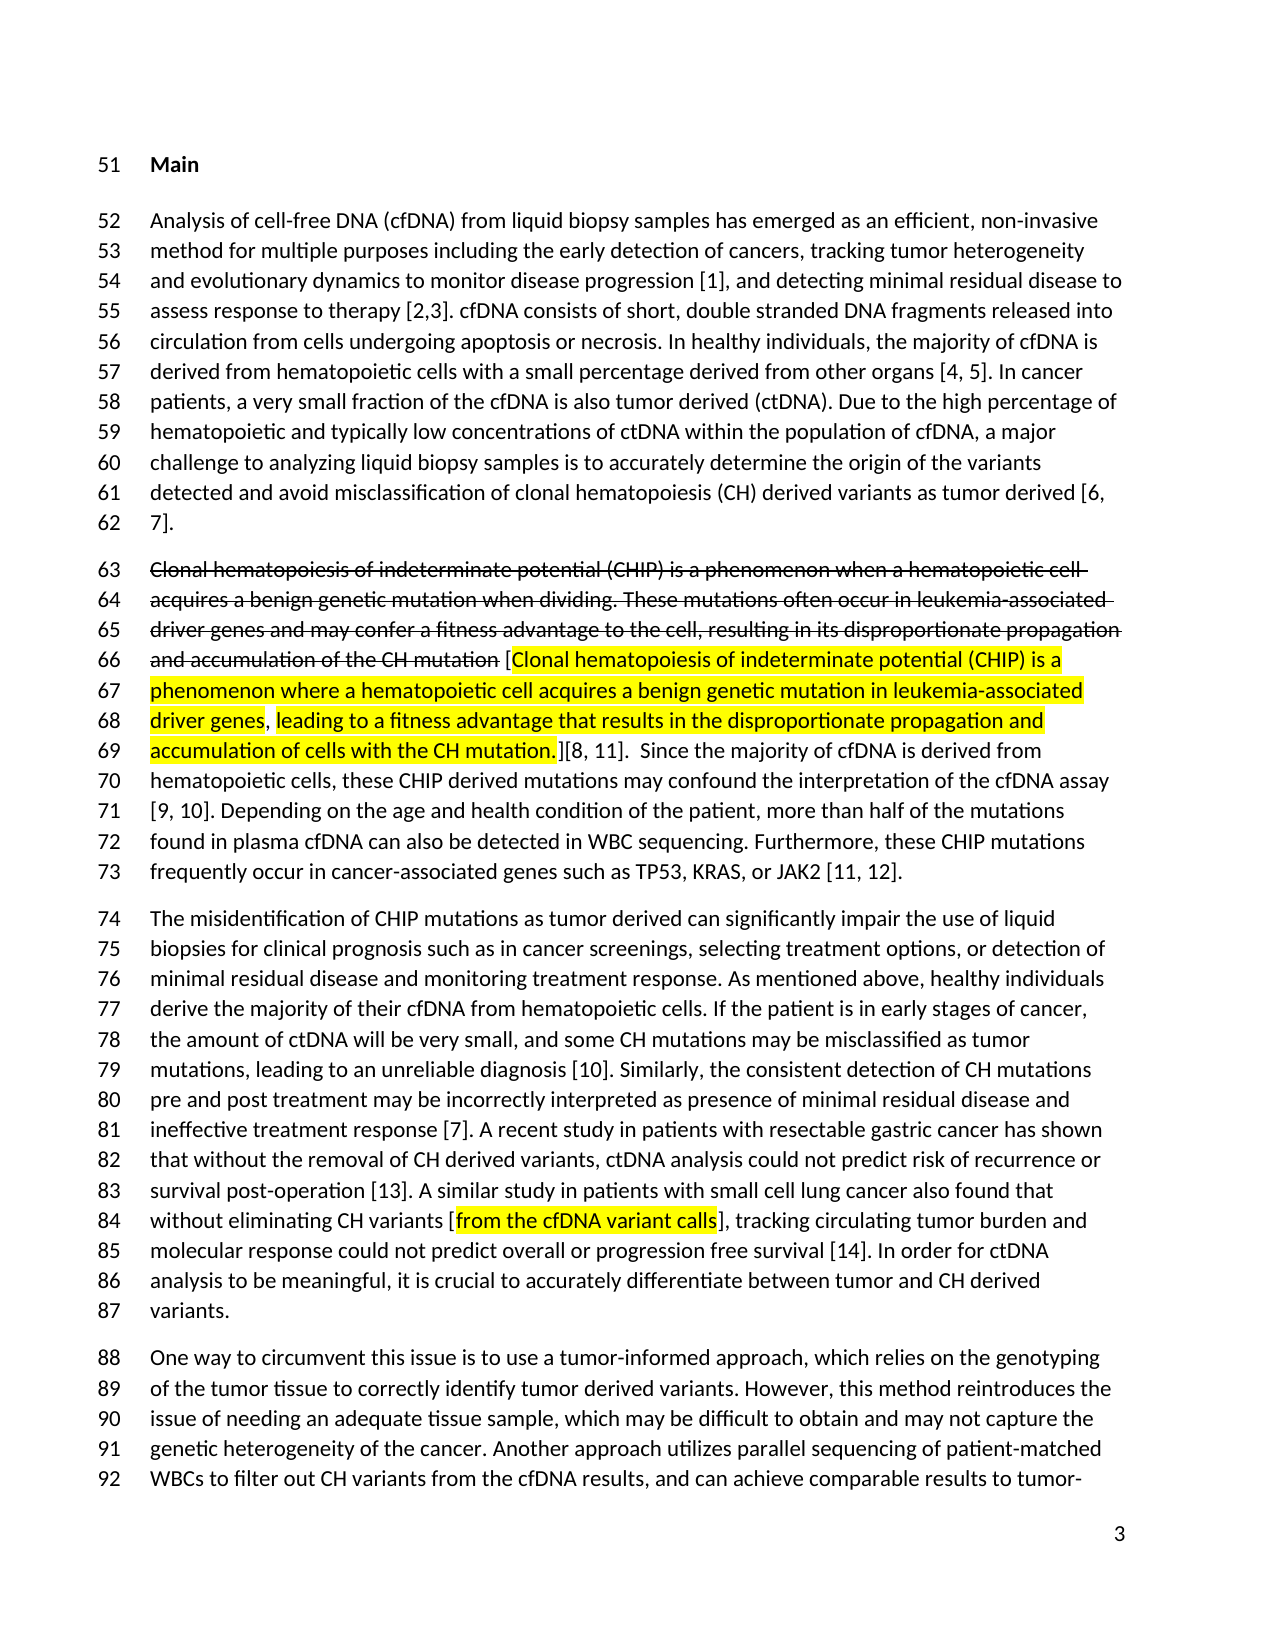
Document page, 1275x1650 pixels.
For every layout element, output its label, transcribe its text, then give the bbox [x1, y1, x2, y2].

text Clonal hematopoiesis of indeterminate potential (CHIP) is a phenomenon when a hematopoietic cell acquires a benign genetic mutation when dividing. These mutations often occur in leukemia-associated driver genes and may confer a fitness advantage to the cell, resulting in its disproportionate propagation and accumulation of the CH mutation [Clonal hematopoiesis of indeterminate potential (CHIP) is a phenomenon where a hematopoietic cell acquires a benign genetic mutation in leukemia-associated driver genes, leading to a fitness advantage that results in the disproportionate propagation and accumulation of cells with the CH mutation.][8, 11]. Since the majority of cfDNA is derived from hematopoietic cells, these CHIP derived mutations may confound the interpretation of the cfDNA assay [9, 10]. Depending on the age and health condition of the patient, more than half of the mutations found in plasma cfDNA can also be detected in WBC sequencing. Furthermore, these CHIP mutations frequently occur in cancer-associated genes such as TP53, KRAS, or JAK2 [11, 12]. [150, 555, 1125, 885]
text The misidentification of CHIP mutations as tumor derived can significantly impair the use of liquid biopsies for clinical prognosis such as in cancer screenings, selecting treatment options, or detection of minimal residual disease and monitoring treatment response. As mentioned above, healthy individuals derive the majority of their cfDNA from hematopoietic cells. If the patient is in early stages of cancer, the amount of ctDNA will be very small, and some CH mutations may be misclassified as tumor mutations, leading to an unreliable diagnosis [10]. Similarly, the consistent detection of CH mutations pre and post treatment may be incorrectly interpreted as presence of minimal residual disease and ineffective treatment response [7]. A recent study in patients with resectable gastric cancer has shown that without the removal of CH derived variants, ctDNA analysis could not predict risk of recurrence or survival post-operation [13]. A similar study in patients with small cell lung cancer also found that without eliminating CH variants [from the cfDNA variant calls], tracking circulating tumor burden and molecular response could not predict overall or progression free survival [14]. In order for ctDNA analysis to be meaningful, it is crucial to accurately differentiate between tumor and CH derived variants. [150, 904, 1125, 1325]
text Analysis of cell-free DNA (cfDNA) from liquid biopsy samples has emerged as an efficient, non-invasive method for multiple purposes including the early detection of cancers, tracking tumor heterogeneity and evolutionary dynamics to monitor disease progression [1], and detecting minimal residual disease to assess response to therapy [2,3]. cfDNA consists of short, double stranded DNA fragments released into circulation from cells undergoing apoptosis or necrosis. In healthy individuals, the majority of cfDNA is derived from hematopoietic cells with a small percentage derived from other organs [4, 5]. In cancer patients, a very small fraction of the cfDNA is also tumor derived (ctDNA). Due to the high percentage of hematopoietic and typically low concentrations of ctDNA within the population of cfDNA, a major challenge to analyzing liquid biopsy samples is to accurately determine the origin of the variants detected and avoid misclassification of clonal hematopoiesis (CH) derived variants as tumor derived [6, 7]. [150, 206, 1125, 536]
text Main [150, 150, 1125, 178]
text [150, 1343, 1125, 1492]
